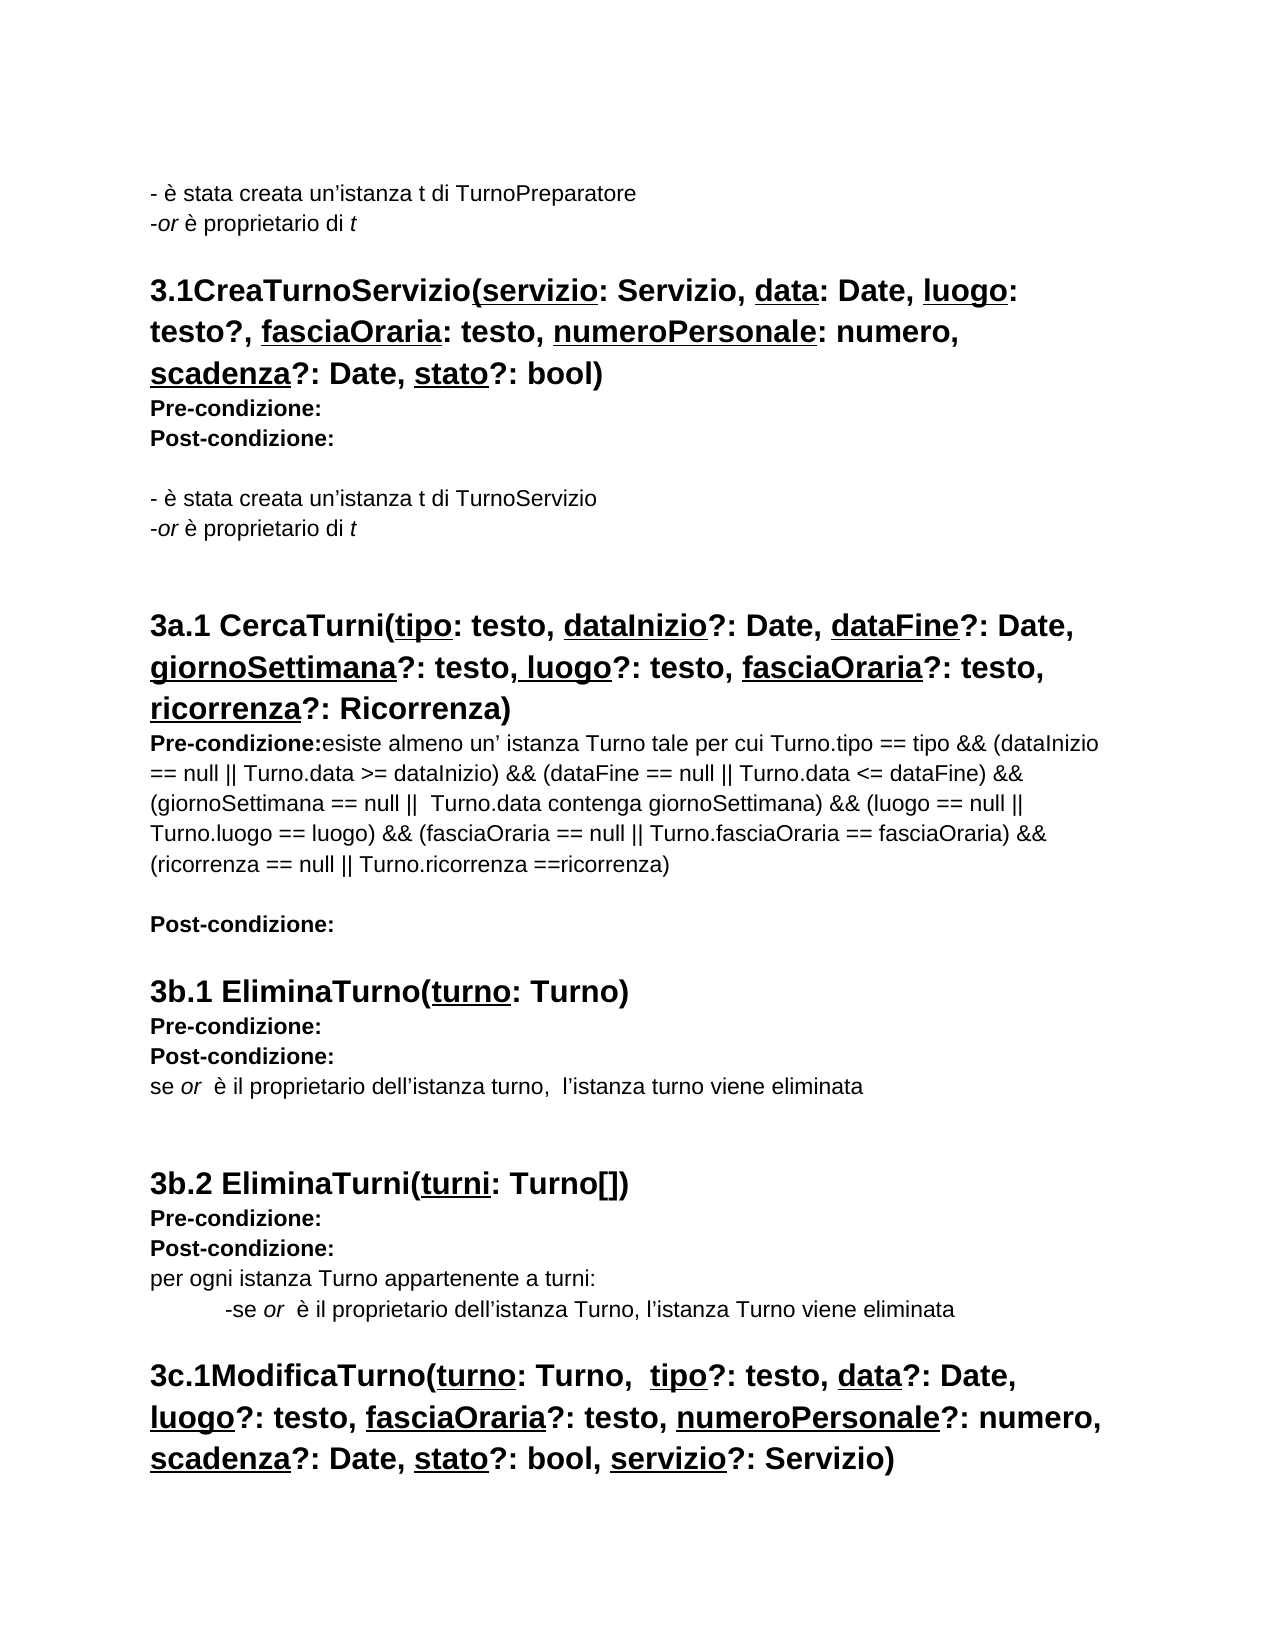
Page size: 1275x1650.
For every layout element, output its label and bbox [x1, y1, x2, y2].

text [150, 150, 1125, 1476]
